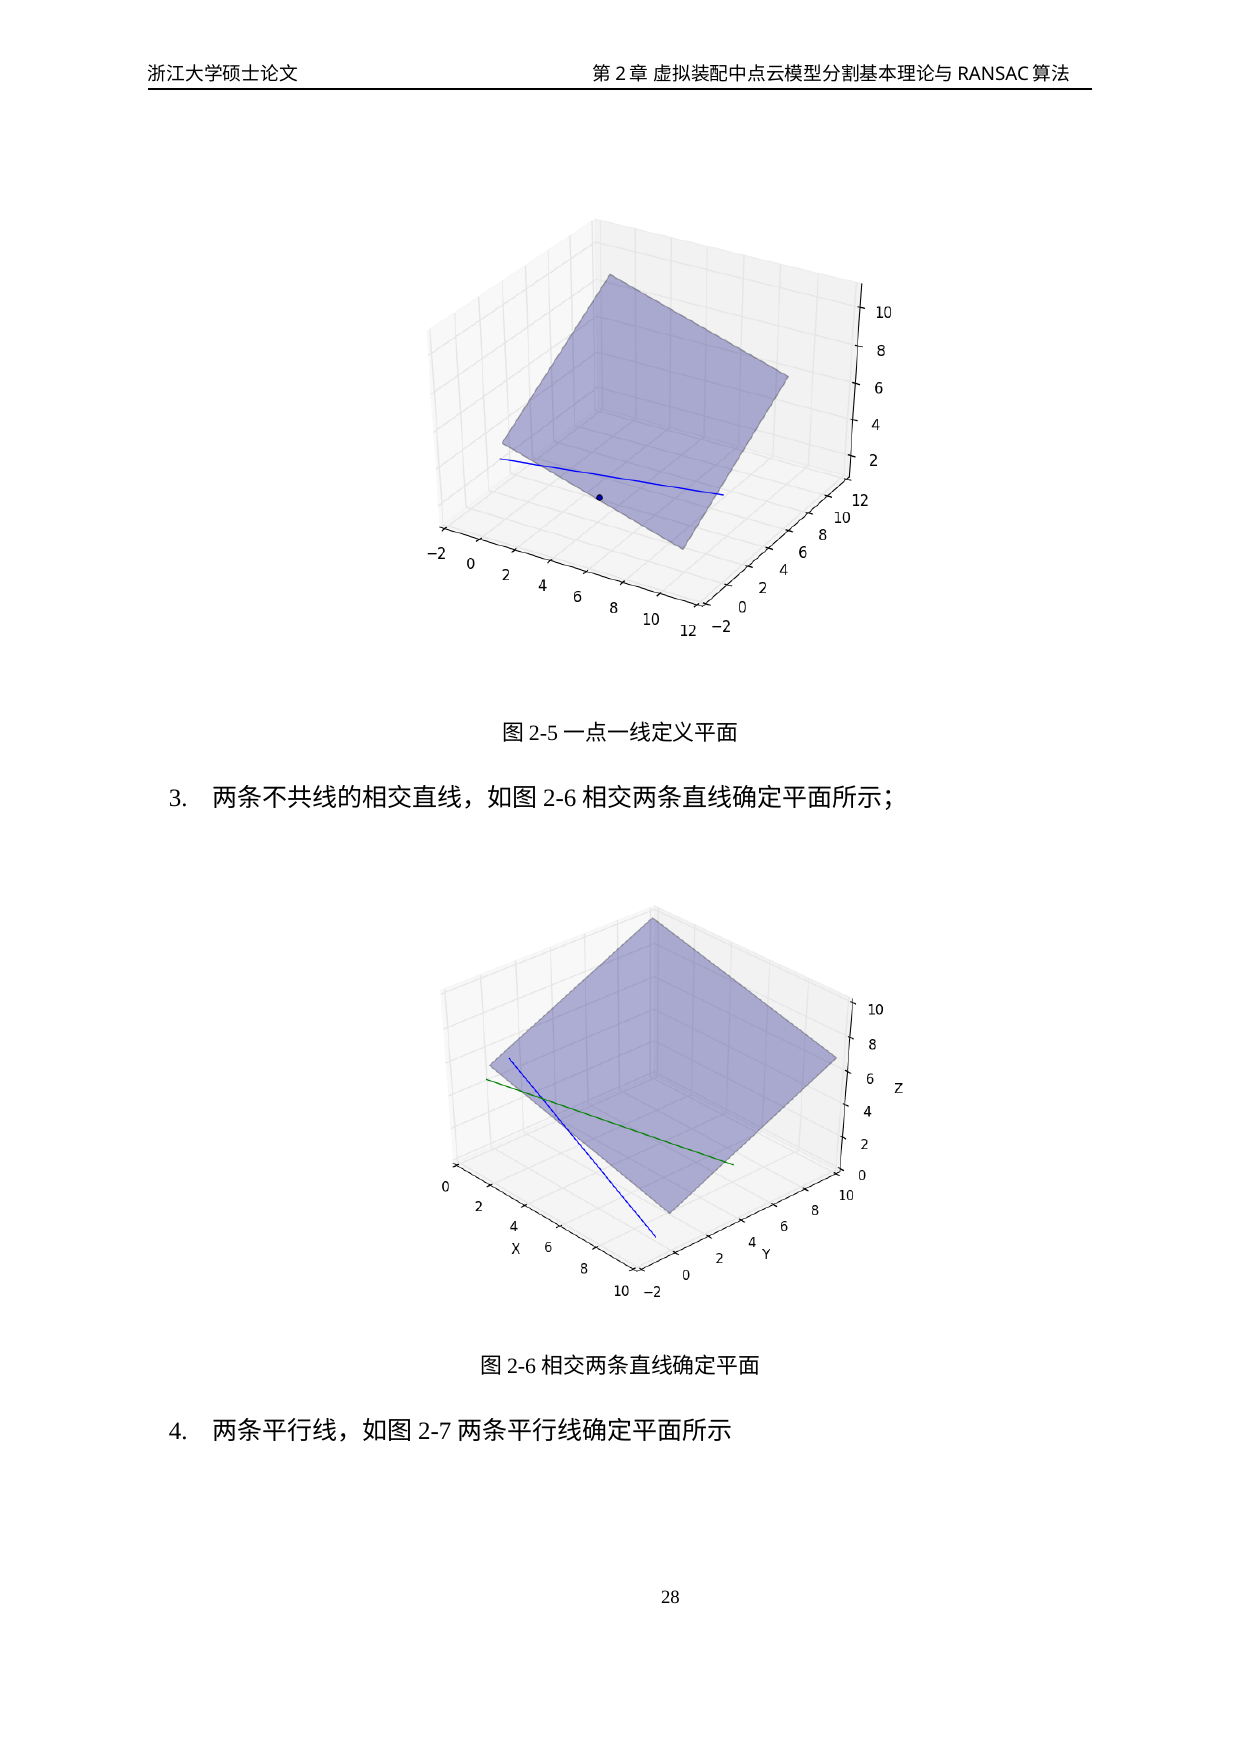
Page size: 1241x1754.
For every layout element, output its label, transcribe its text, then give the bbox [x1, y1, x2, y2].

picture [278, 147, 983, 679]
picture [307, 846, 954, 1333]
